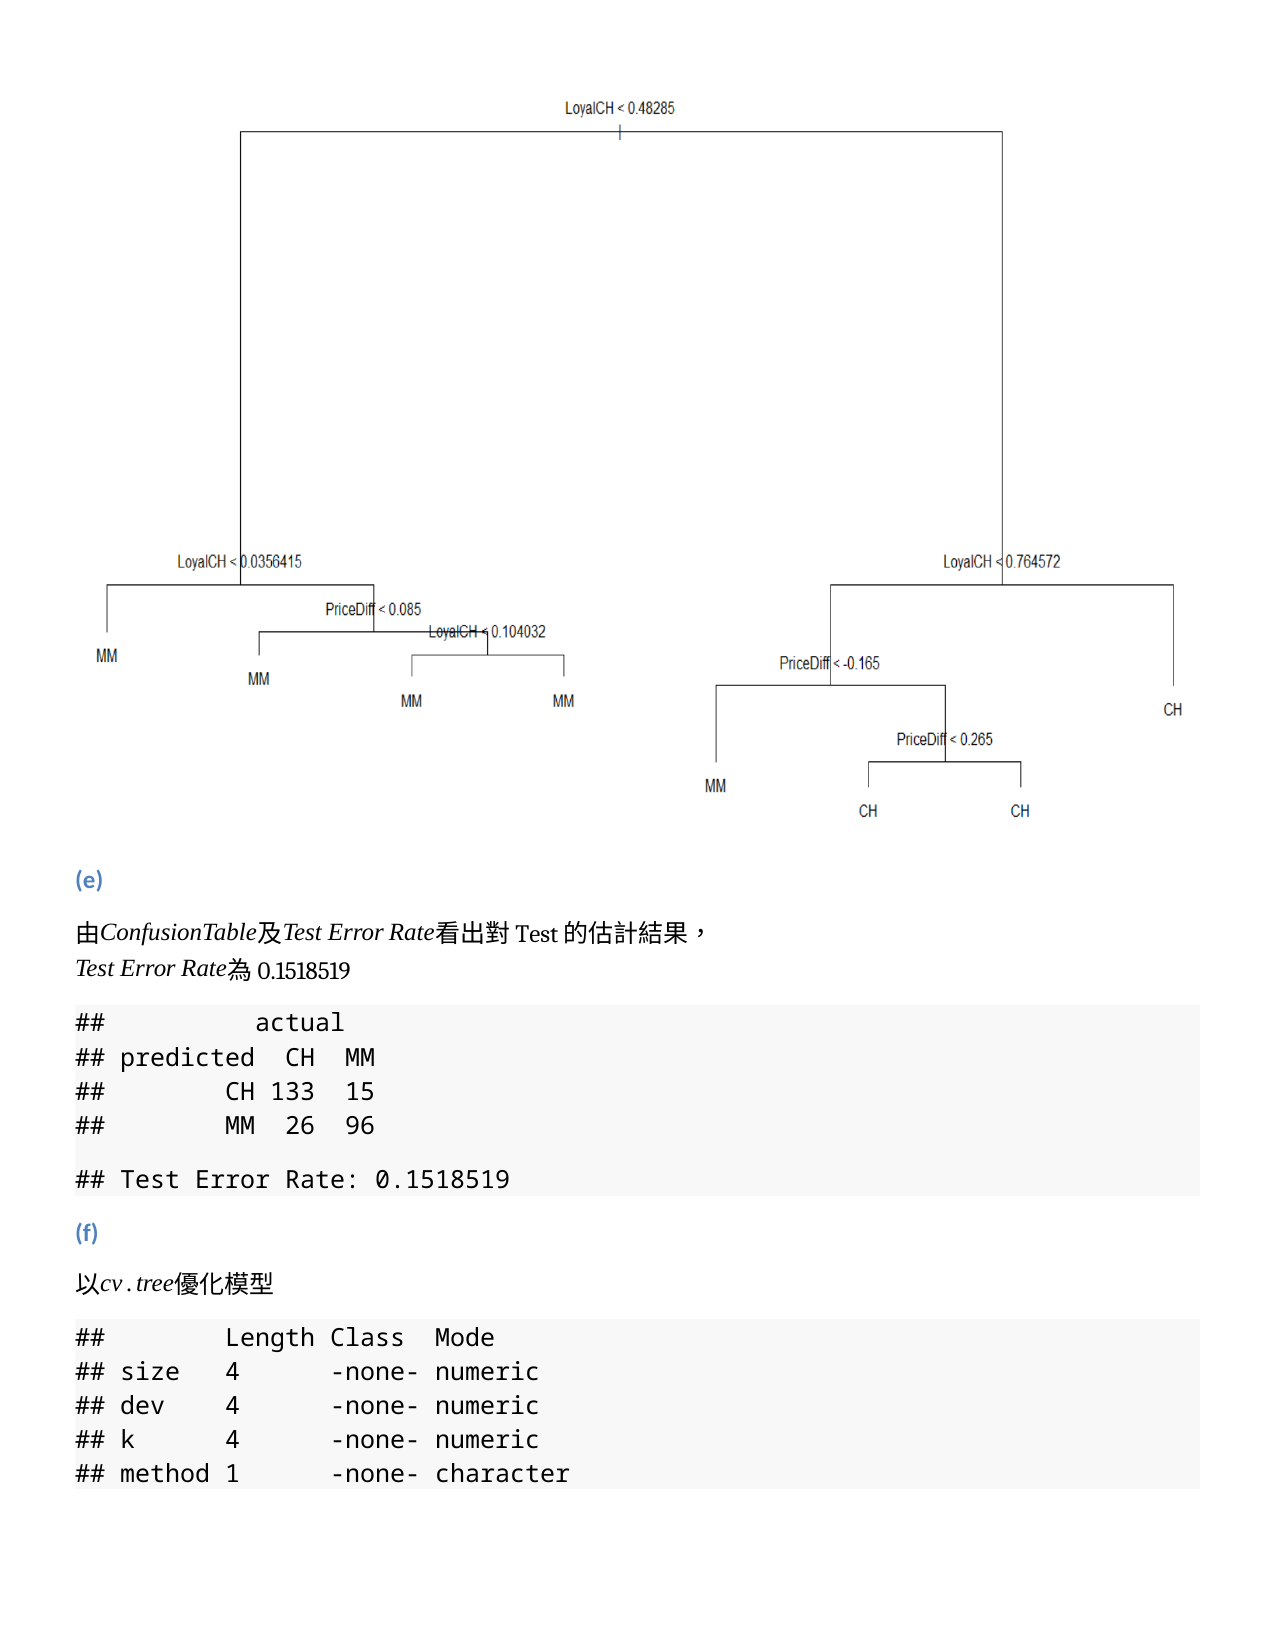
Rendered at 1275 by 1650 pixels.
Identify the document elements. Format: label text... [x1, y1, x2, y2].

picture [75, 75, 1200, 844]
subtitle (f) [75, 1217, 1200, 1248]
text ## Length Class Mode ## size 4 -none- numeric ## dev 4 -none- numeric ## k 4 -none- numeric ## method 1 -none- character [75, 1319, 1200, 1489]
text 由及看出對Test的估計結果， 為0.1518519 [75, 914, 1200, 986]
text ## Test Error Rate: 0.1518519 [75, 1162, 1200, 1196]
text 以優化模型 [75, 1266, 1200, 1300]
text ## actual ## predicted CH MM ## CH 133 15 ## MM 26 96 [75, 1005, 1200, 1141]
subtitle (e) [75, 864, 1200, 895]
